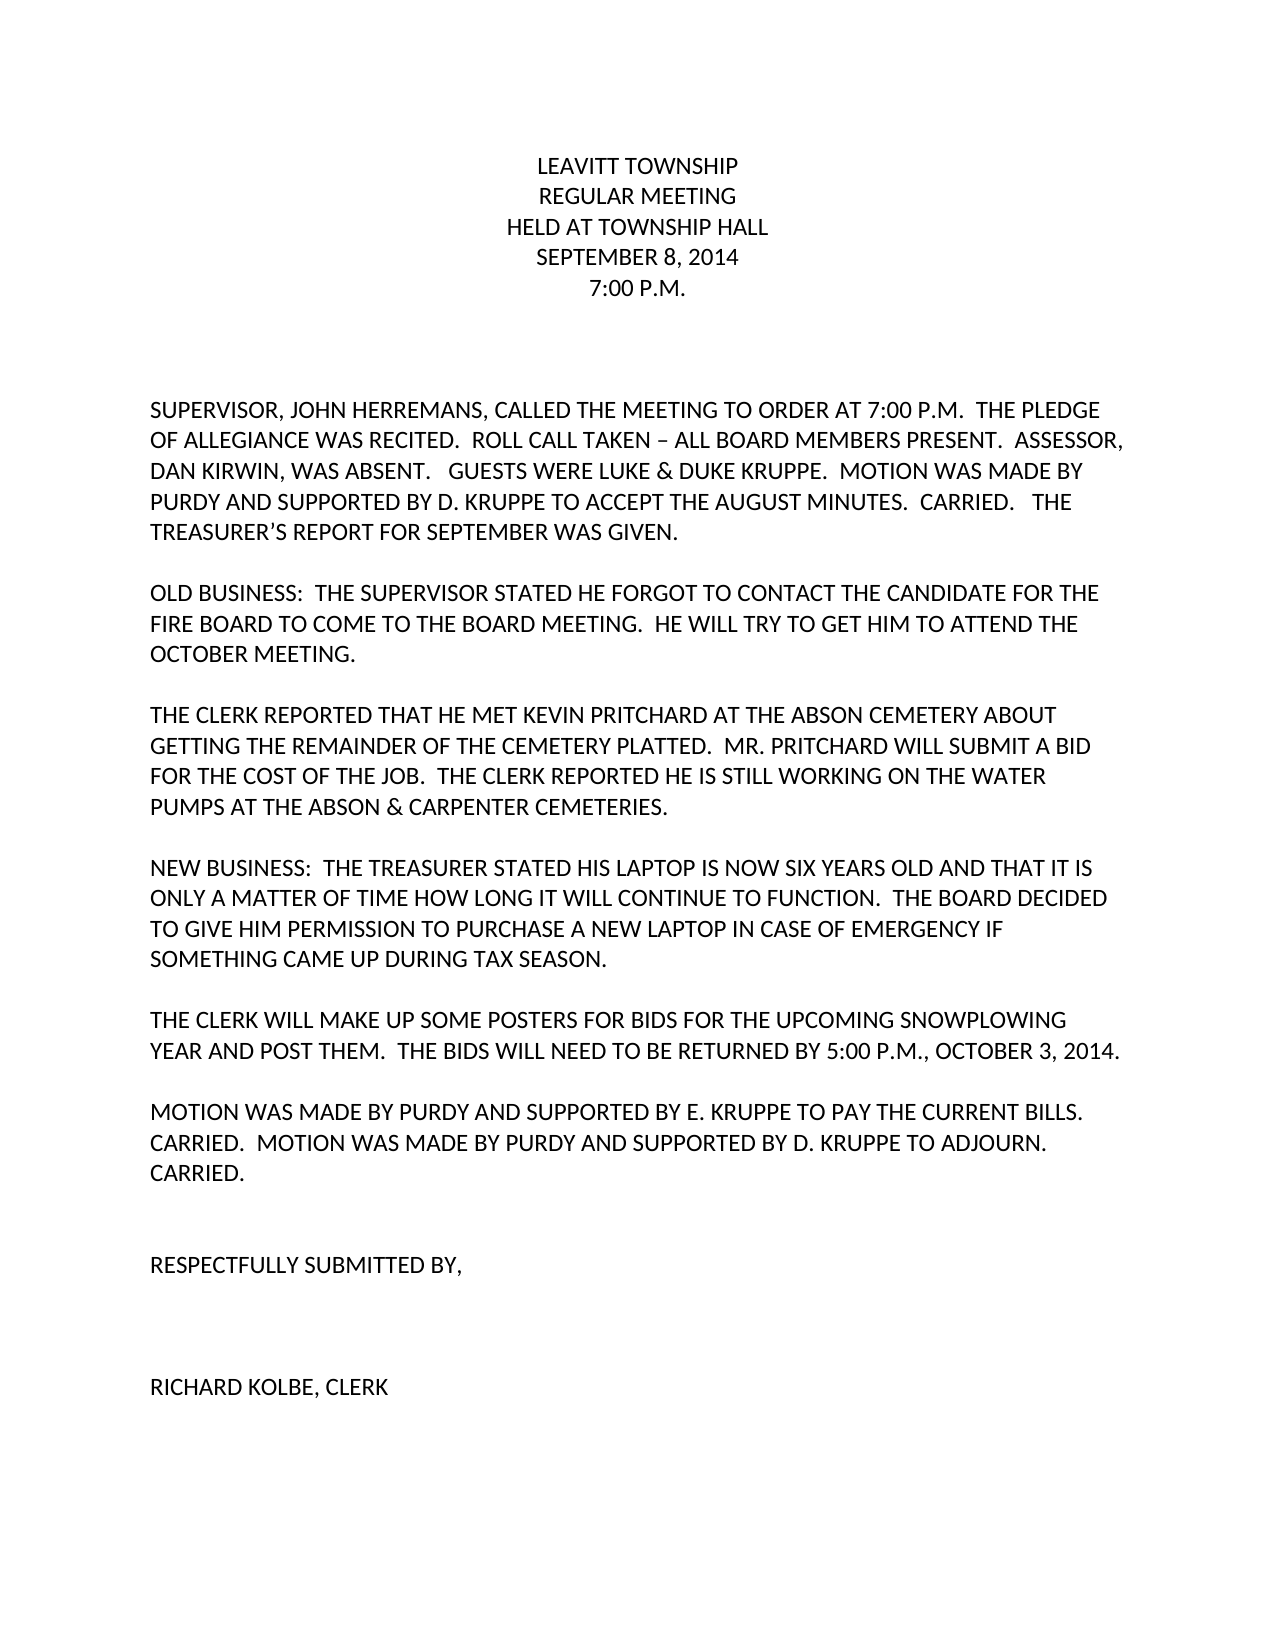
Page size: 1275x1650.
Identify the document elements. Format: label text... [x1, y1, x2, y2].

text SEPTEMBER 8, 2014 [150, 242, 1125, 272]
text NEW BUSINESS: THE TREASURER STATED HIS LAPTOP IS NOW SIX YEARS OLD AND THAT IT IS ONLY A MATTER OF TIME HOW LONG IT WILL CONTINUE TO FUNCTION. THE BOARD DECIDED TO GIVE HIM PERMISSION TO PURCHASE A NEW LAPTOP IN CASE OF EMERGENCY IF SOMETHING CAME UP DURING TAX SEASON. [150, 852, 1125, 974]
text RICHARD KOLBE, CLERK [150, 1371, 1125, 1401]
text THE CLERK REPORTED THAT HE MET KEVIN PRITCHARD AT THE ABSON CEMETERY ABOUT GETTING THE REMAINDER OF THE CEMETERY PLATTED. MR. PRITCHARD WILL SUBMIT A BID FOR THE COST OF THE JOB. THE CLERK REPORTED HE IS STILL WORKING ON THE WATER PUMPS AT THE ABSON & CARPENTER CEMETERIES. [150, 699, 1125, 821]
text SUPERVISOR, JOHN HERREMANS, CALLED THE MEETING TO ORDER AT 7:00 P.M. THE PLEDGE OF ALLEGIANCE WAS RECITED. ROLL CALL TAKEN – ALL BOARD MEMBERS PRESENT. ASSESSOR, DAN KIRWIN, WAS ABSENT. GUESTS WERE LUKE & DUKE KRUPPE. MOTION WAS MADE BY PURDY AND SUPPORTED BY D. KRUPPE TO ACCEPT THE AUGUST MINUTES. CARRIED. THE TREASURER’S REPORT FOR SEPTEMBER WAS GIVEN. [150, 394, 1125, 547]
text 7:00 P.M. [150, 272, 1125, 303]
text RESPECTFULLY SUBMITTED BY, [150, 1249, 1125, 1279]
text HELD AT TOWNSHIP HALL [150, 211, 1125, 242]
text OLD BUSINESS: THE SUPERVISOR STATED HE FORGOT TO CONTACT THE CANDIDATE FOR THE FIRE BOARD TO COME TO THE BOARD MEETING. HE WILL TRY TO GET HIM TO ATTEND THE OCTOBER MEETING. [150, 577, 1125, 669]
text MOTION WAS MADE BY PURDY AND SUPPORTED BY E. KRUPPE TO PAY THE CURRENT BILLS. CARRIED. MOTION WAS MADE BY PURDY AND SUPPORTED BY D. KRUPPE TO ADJOURN. CARRIED. [150, 1096, 1125, 1188]
text THE CLERK WILL MAKE UP SOME POSTERS FOR BIDS FOR THE UPCOMING SNOWPLOWING YEAR AND POST THEM. THE BIDS WILL NEED TO BE RETURNED BY 5:00 P.M., OCTOBER 3, 2014. [150, 1004, 1125, 1066]
text LEAVITT TOWNSHIP [150, 150, 1125, 181]
text REGULAR MEETING [150, 181, 1125, 211]
